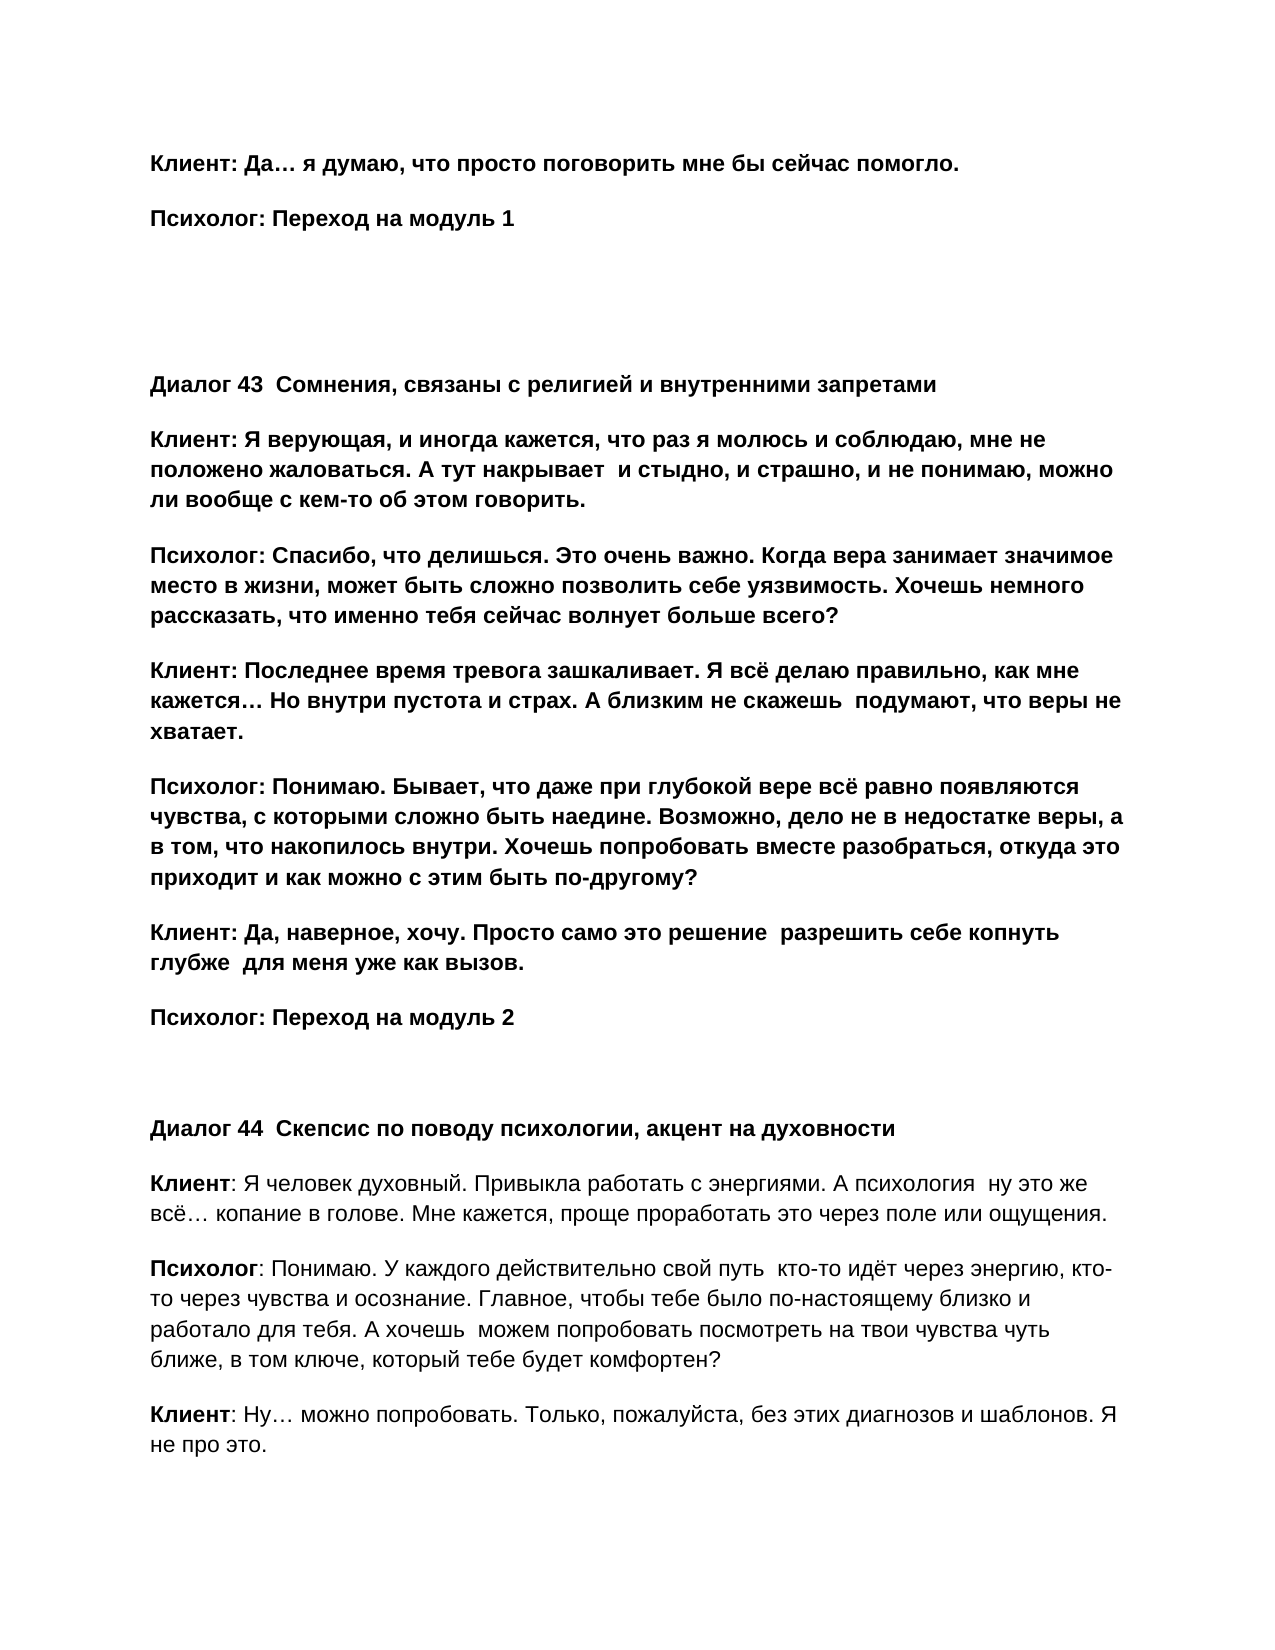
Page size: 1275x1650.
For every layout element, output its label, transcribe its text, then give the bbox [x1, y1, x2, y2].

text Психолог: Переход на модуль 1 [150, 205, 1125, 232]
text Клиент: Я верующая, и иногда кажется, что раз я молюсь и соблюдаю, мне не положено жаловаться. А тут накрывает и стыдно, и страшно, и не понимаю, можно ли вообще с кем-то об этом говорить. [150, 426, 1125, 513]
text Клиент: Да, наверное, хочу. Просто само это решение разрешить себе копнуть глубже для меня уже как вызов. [150, 919, 1125, 975]
text Психолог: Переход на модуль 2 [150, 1004, 1125, 1031]
text Диалог 44 Скепсис по поводу психологии, акцент на духовности [150, 1114, 1125, 1141]
text Клиент: Последнее время тревога зашкаливает. Я всё делаю правильно, как мне кажется… Но внутри пустота и страх. А близким не скажешь подумают, что веры не хватает. [150, 657, 1125, 744]
text Клиент: Я человек духовный. Привыкла работать с энергиями. А психология ну это же всё… копание в голове. Мне кажется, проще проработать это через поле или ощущения. [150, 1170, 1125, 1226]
text Клиент: Ну… можно попробовать. Только, пожалуйста, без этих диагнозов и шаблонов. Я не про это. [150, 1401, 1125, 1458]
text Психолог: Понимаю. У каждого действительно свой путь кто-то идёт через энергию, кто-то через чувства и осознание. Главное, чтобы тебе было по-настоящему близко и работало для тебя. А хочешь можем попробовать посмотреть на твои чувства чуть ближе, в том ключе, который тебе будет комфортен? [150, 1255, 1125, 1372]
text Клиент: Да… я думаю, что просто поговорить мне бы сейчас помогло. [150, 150, 1125, 176]
text Диалог 43 Сомнения, связаны с религией и внутренними запретами [150, 371, 1125, 397]
text Психолог: Понимаю. Бывает, что даже при глубокой вере всё равно появляются чувства, с которыми сложно быть наедине. Возможно, дело не в недостатке веры, а в том, что накопилось внутри. Хочешь попробовать вместе разобраться, откуда это приходит и как можно с этим быть по-другому? [150, 773, 1125, 890]
text Психолог: Спасибо, что делишься. Это очень важно. Когда вера занимает значимое место в жизни, может быть сложно позволить себе уязвимость. Хочешь немного рассказать, что именно тебя сейчас волнует больше всего? [150, 542, 1125, 628]
